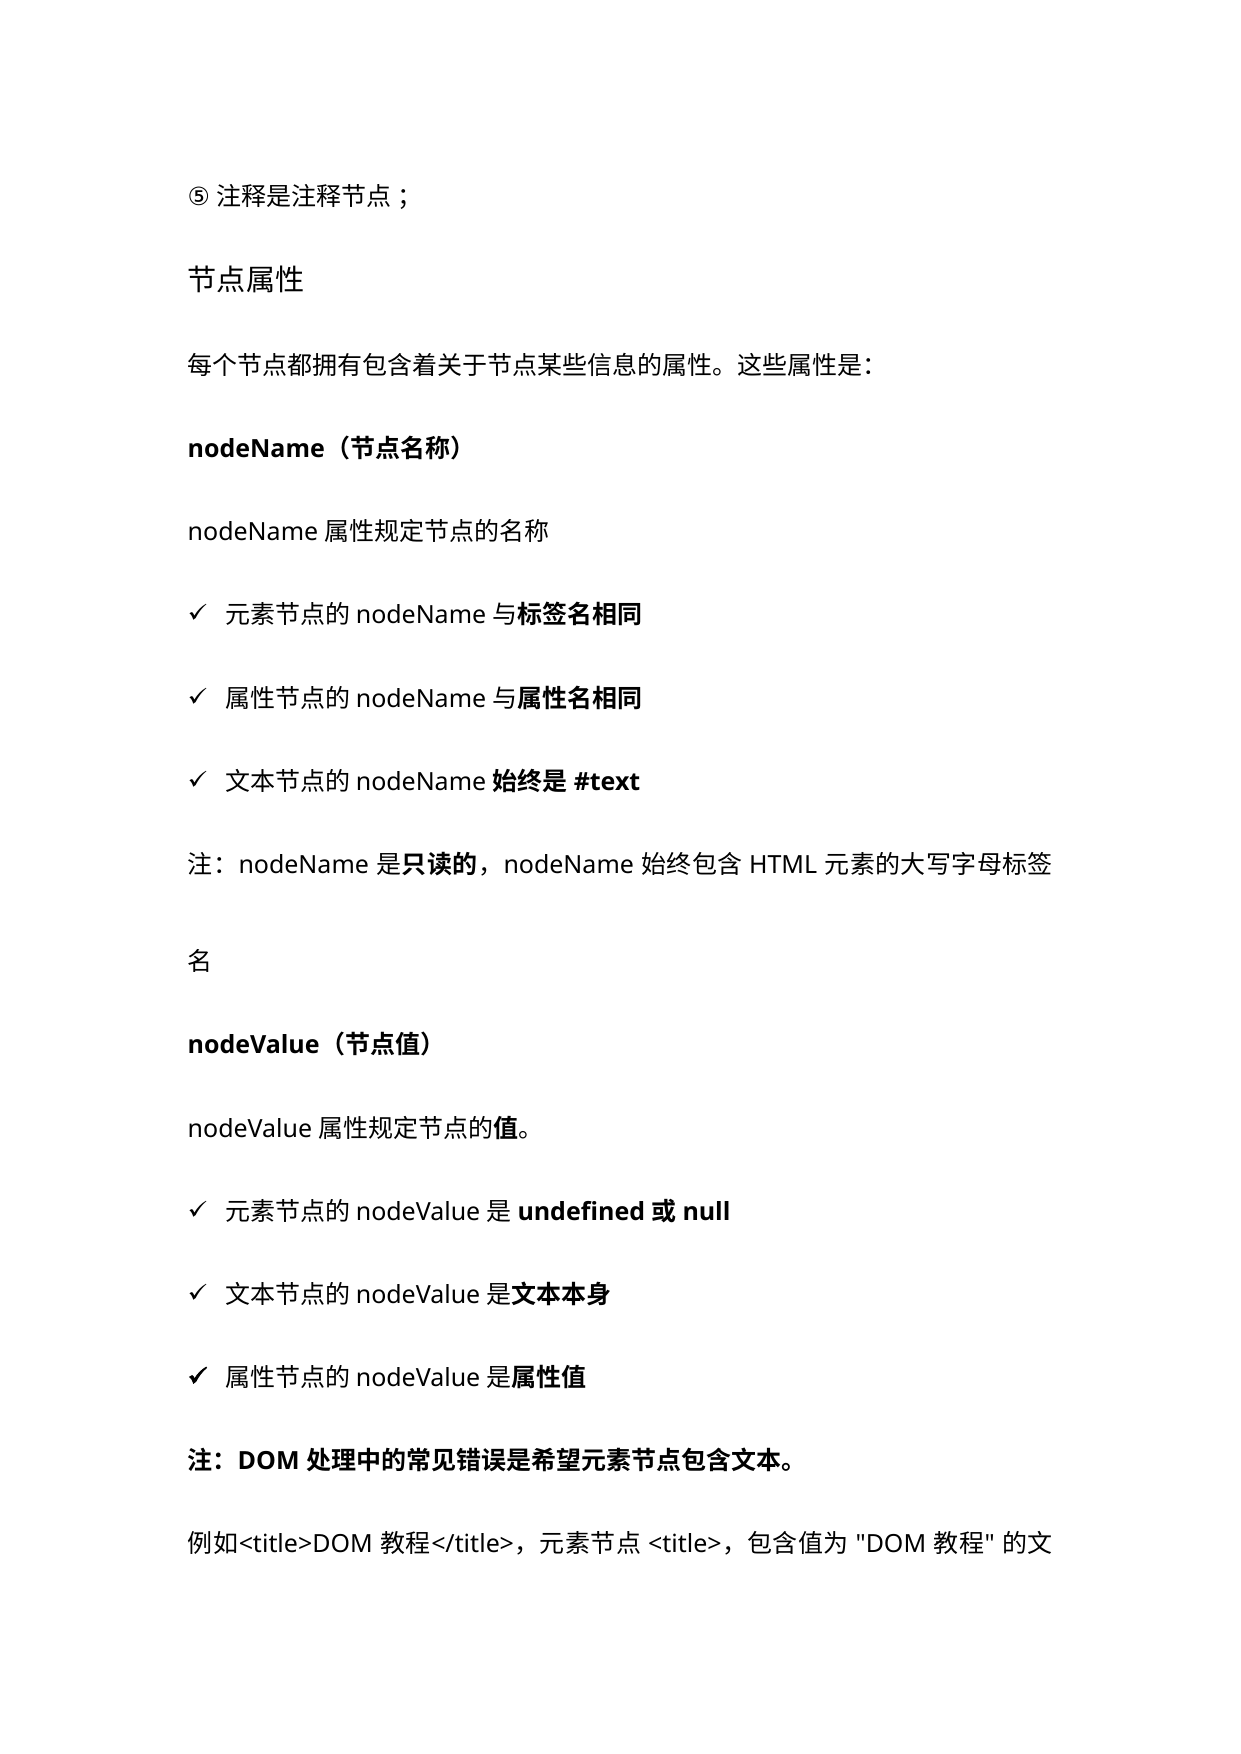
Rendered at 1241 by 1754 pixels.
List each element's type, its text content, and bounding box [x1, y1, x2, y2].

list 属性节点的 nodeName 与属性名相同 [187, 664, 1053, 729]
text ⑤ 注释是注释节点 ； [187, 162, 1053, 227]
list 元素节点的 nodeName 与标签名相同 [187, 581, 1053, 646]
list 属性节点的 nodeValue 是属性值 [187, 1343, 1053, 1408]
text nodeName 属性规定节点的名称 [187, 497, 1053, 562]
subtitle nodeValue（节点值） [187, 1011, 1053, 1076]
text 注：nodeName 是只读的，nodeName 始终包含 HTML 元素的大写字母标签名 [187, 830, 1053, 992]
text 每个节点都拥有包含着关于节点某些信息的属性。这些属性是： [187, 331, 1053, 396]
subtitle 节点属性 [187, 245, 1053, 310]
subtitle nodeName（节点名称） [187, 414, 1053, 479]
list 文本节点的 nodeName 始终是 #text [187, 747, 1053, 812]
text 注：DOM 处理中的常见错误是希望元素节点包含文本。 [187, 1426, 1053, 1491]
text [187, 1509, 1053, 1574]
text nodeValue 属性规定节点的值。 [187, 1094, 1053, 1159]
list 元素节点的 nodeValue 是 undefined 或 null [187, 1177, 1053, 1242]
list 文本节点的 nodeValue 是文本本身 [187, 1260, 1053, 1325]
